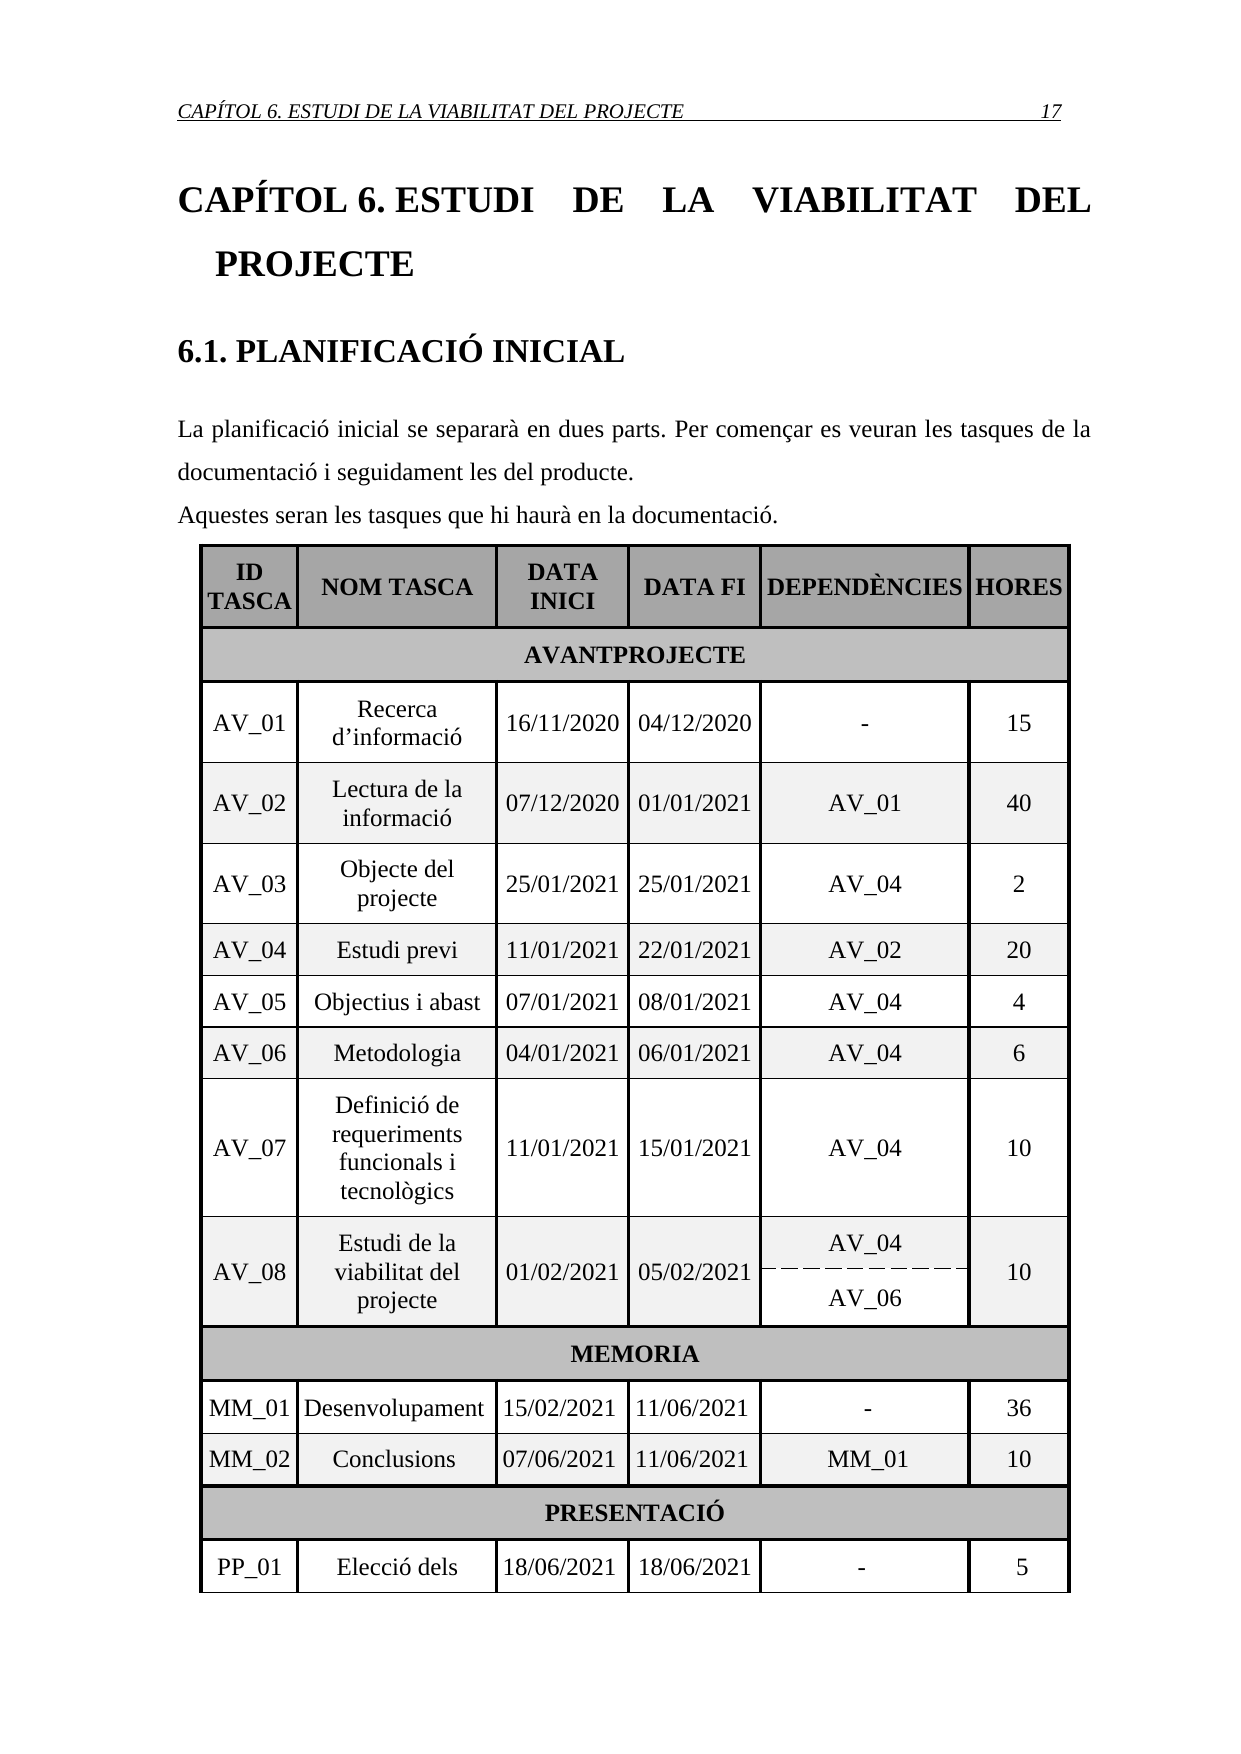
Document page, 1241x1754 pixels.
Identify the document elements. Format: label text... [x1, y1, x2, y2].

table_cell MM_02 [203, 1434, 296, 1484]
table_cell AV_04 [203, 924, 296, 975]
table_cell AV_04 [762, 844, 967, 923]
table_cell AV_04 [762, 1028, 967, 1078]
table_cell 20 [971, 924, 1067, 975]
table_cell AV_03 [203, 844, 296, 923]
table_cell AV_02 [762, 924, 967, 975]
table_cell 11/06/2021 [630, 1434, 759, 1484]
table_header DATA FI [630, 547, 759, 626]
table_cell AV_01 [203, 683, 296, 762]
table_cell 10 [971, 1434, 1067, 1484]
table_cell AV_08 [203, 1217, 296, 1325]
table_cell 15/01/2021 [630, 1079, 759, 1216]
table_cell AV_02 [203, 763, 296, 843]
table_header DATA INICI [498, 547, 627, 626]
table_cell MM_01 [203, 1382, 296, 1433]
table_cell AV_01 [762, 763, 967, 843]
table_cell 25/01/2021 [630, 844, 759, 923]
table_cell - [762, 1541, 967, 1592]
table_cell 15/02/2021 [498, 1382, 627, 1433]
list Aquestes seran les tasques que hi haurà en la documentació. [177, 500, 1092, 529]
table_cell 05/02/2021 [630, 1217, 759, 1325]
table_cell 16/11/2020 [498, 683, 627, 762]
table_cell 01/02/2021 [498, 1217, 627, 1325]
table_cell 18/06/2021 [630, 1541, 759, 1592]
table_cell 22/01/2021 [630, 924, 759, 975]
table_cell MEMORIA [203, 1328, 1067, 1379]
table_cell AV_04 [762, 1217, 967, 1268]
table_cell Metodologia [299, 1028, 495, 1078]
table_cell 15 [971, 683, 1067, 762]
table_cell Lectura de la informació [299, 763, 495, 843]
table_cell 07/06/2021 [498, 1434, 627, 1484]
table_cell 10 [971, 1217, 1067, 1325]
table_cell 04/01/2021 [498, 1028, 627, 1078]
table_cell 04/12/2020 [630, 683, 759, 762]
table_cell 40 [971, 763, 1067, 843]
table_cell - [762, 683, 967, 762]
table_cell AV_05 [203, 976, 296, 1026]
table_cell AV_06 [203, 1028, 296, 1078]
table_cell MM_01 [762, 1434, 967, 1484]
table_cell 18/06/2021 [498, 1541, 627, 1592]
table_cell 5 [971, 1541, 1067, 1592]
table_cell AV_04 [762, 1079, 967, 1216]
table_cell Objectius i abast [299, 976, 495, 1026]
table_header ID TASCA [203, 547, 296, 626]
table_cell AVANTPROJECTE [203, 629, 1067, 680]
table_cell Estudi de la viabilitat del projecte [299, 1217, 495, 1325]
table_cell PP_01 [203, 1541, 296, 1592]
table_cell 11/01/2021 [498, 924, 627, 975]
table_cell 2 [971, 844, 1067, 923]
table_cell Definició de requeriments funcionals i tecnològics [299, 1079, 495, 1216]
table_cell 10 [971, 1079, 1067, 1216]
table_cell Elecció dels apartats de la presentació [299, 1541, 495, 1592]
table_cell 06/01/2021 [630, 1028, 759, 1078]
table_cell Estudi previ [299, 924, 495, 975]
table_cell Objecte del projecte [299, 844, 495, 923]
table_header DEPENDÈNCIES [762, 547, 967, 626]
table_cell 6 [971, 1028, 1067, 1078]
subtitle PLANIFICACIÓ INICIAL [177, 332, 1092, 370]
table_cell AV_07 [203, 1079, 296, 1216]
subtitle ESTUDI DE LA VIABILITAT DEL PROJECTE [177, 177, 1092, 285]
table_cell 07/01/2021 [498, 976, 627, 1026]
table_cell 07/12/2020 [498, 763, 627, 843]
table_header HORES [971, 547, 1067, 626]
table_cell Conclusions [299, 1434, 495, 1484]
table_cell 01/01/2021 [630, 763, 759, 843]
table_cell - [762, 1382, 967, 1433]
table_cell PRESENTACIÓ [203, 1488, 1067, 1538]
table_cell Desenvolupament [299, 1382, 495, 1433]
table_cell AV_06 [762, 1268, 967, 1325]
table_cell 25/01/2021 [498, 844, 627, 923]
table_cell 4 [971, 976, 1067, 1026]
table_cell 11/01/2021 [498, 1079, 627, 1216]
list La planificació inicial se separarà en dues parts. Per començar es veuran les tasques de la documentació i seguidament les del producte. [177, 414, 1092, 486]
table_cell 36 [971, 1382, 1067, 1433]
table_header NOM TASCA [299, 547, 495, 626]
table_cell 08/01/2021 [630, 976, 759, 1026]
table_cell 11/06/2021 [630, 1382, 759, 1433]
table_cell AV_04 [762, 976, 967, 1026]
table_cell Recerca d’informació [299, 683, 495, 762]
